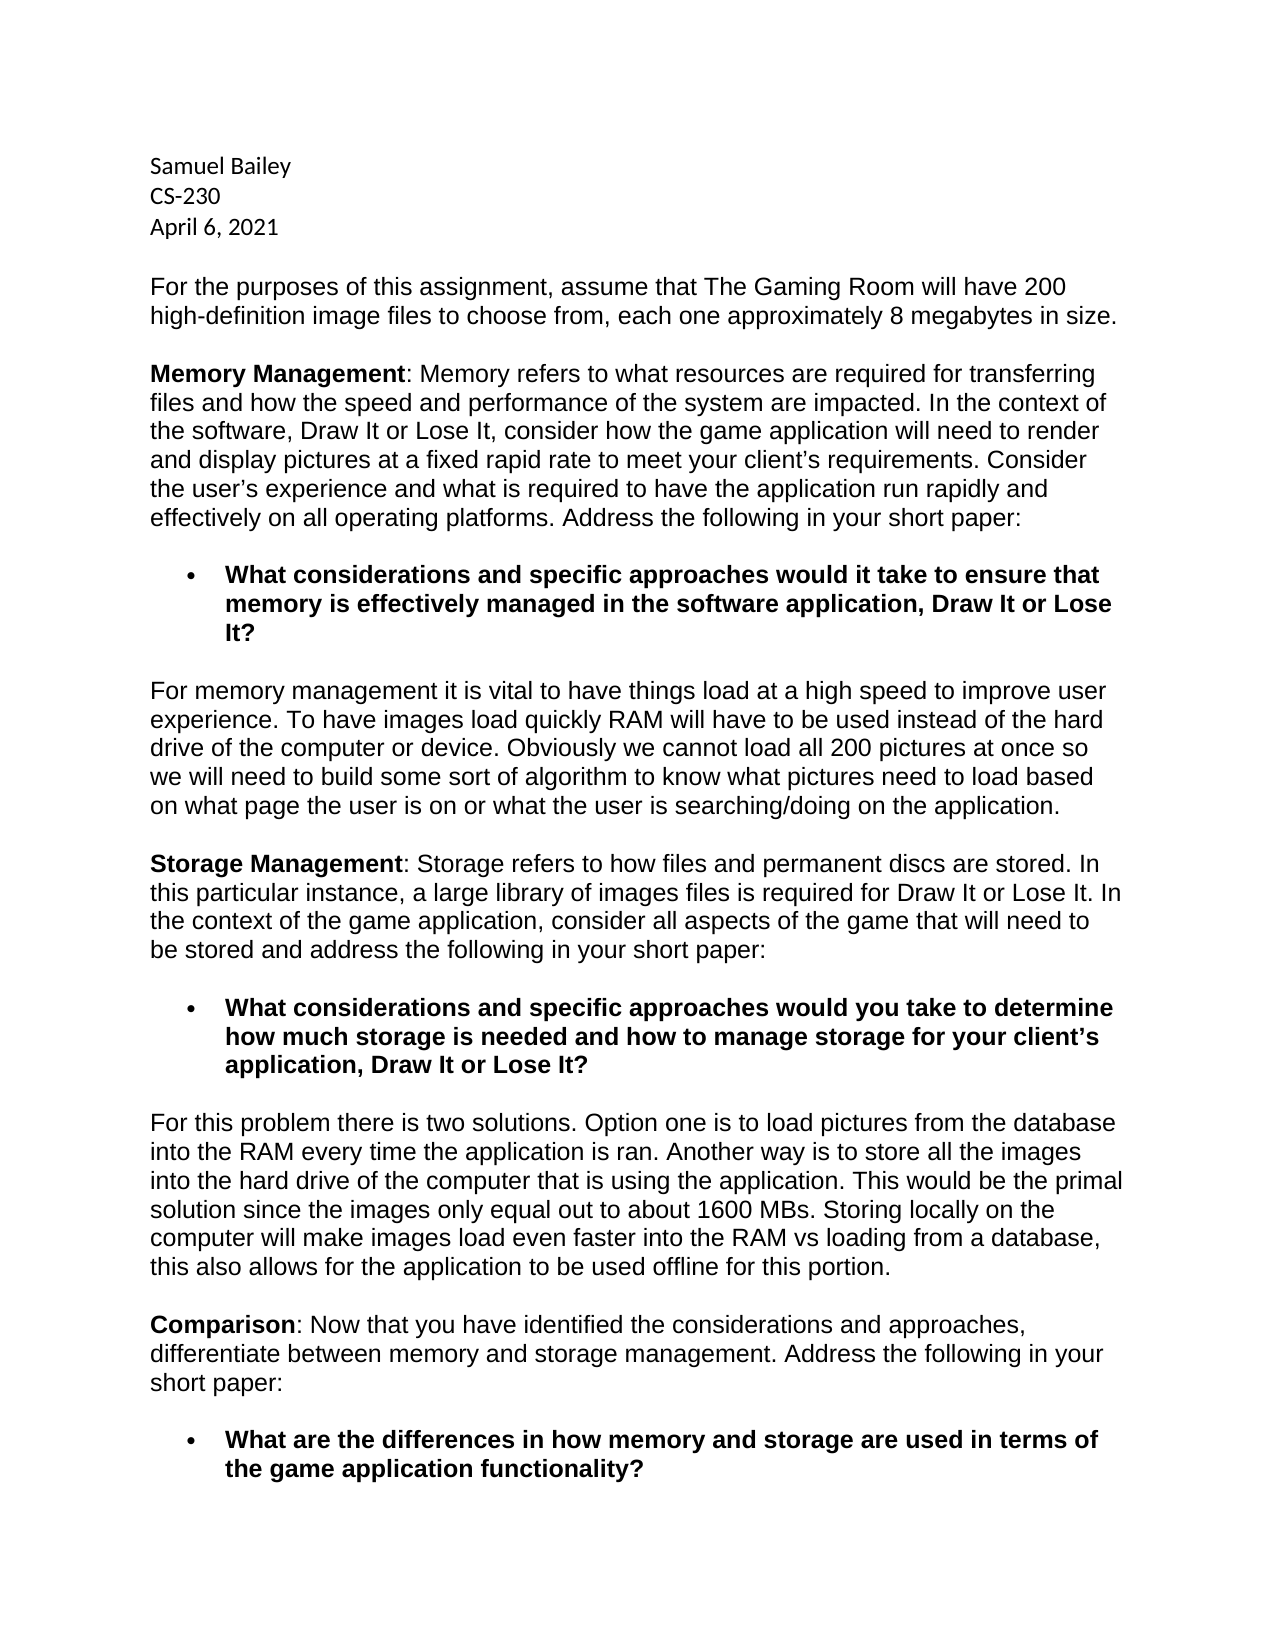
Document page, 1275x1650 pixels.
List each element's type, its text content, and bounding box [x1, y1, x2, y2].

text For the purposes of this assignment, assume that The Gaming Room will have 200 high-definition image files to choose from, each one approximately 8 megabytes in size. [150, 272, 1125, 329]
list What considerations and specific approaches would it take to ensure that memory is effectively managed in the software application, Draw It or Lose It? [187, 560, 1125, 647]
text Storage Management: Storage refers to how files and permanent discs are stored. In this particular instance, a large library of images files is required for Draw It or Lose It. In the context of the game application, consider all aspects of the game that will need to be stored and address the following in your short paper: [150, 849, 1125, 964]
text For this problem there is two solutions. Option one is to load pictures from the database into the RAM every time the application is ran. Another way is to store all the images into the hard drive of the computer that is using the application. This would be the primal solution since the images only equal out to about 1600 MBs. Storing locally on the computer will make images load even faster into the RAM vs loading from a database, this also allows for the application to be used offline for this portion. [150, 1108, 1125, 1281]
text April 6, 2021 [150, 211, 1125, 242]
text Samuel Bailey [150, 150, 1125, 181]
list What considerations and specific approaches would you take to determine how much storage is needed and how to manage storage for your client’s application, Draw It or Lose It? [187, 993, 1125, 1079]
text Comparison: Now that you have identified the considerations and approaches, differentiate between memory and storage management. Address the following in your short paper: [150, 1310, 1125, 1396]
list What are the differences in how memory and storage are used in terms of the game application functionality? [187, 1425, 1125, 1483]
text For memory management it is vital to have things load at a high speed to improve user experience. To have images load quickly RAM will have to be used instead of the hard drive of the computer or device. Obviously we cannot load all 200 pictures at once so we will need to build some sort of algorithm to know what pictures need to load based on what page the user is on or what the user is searching/doing on the application. [150, 676, 1125, 819]
text Memory Management: Memory refers to what resources are required for transferring files and how the speed and performance of the system are impacted. In the context of the software, Draw It or Lose It, consider how the game application will need to render and display pictures at a fixed rapid rate to meet your client’s requirements. Consider the user’s experience and what is required to have the application run rapidly and effectively on all operating platforms. Address the following in your short paper: [150, 359, 1125, 531]
text CS-230 [150, 181, 1125, 211]
